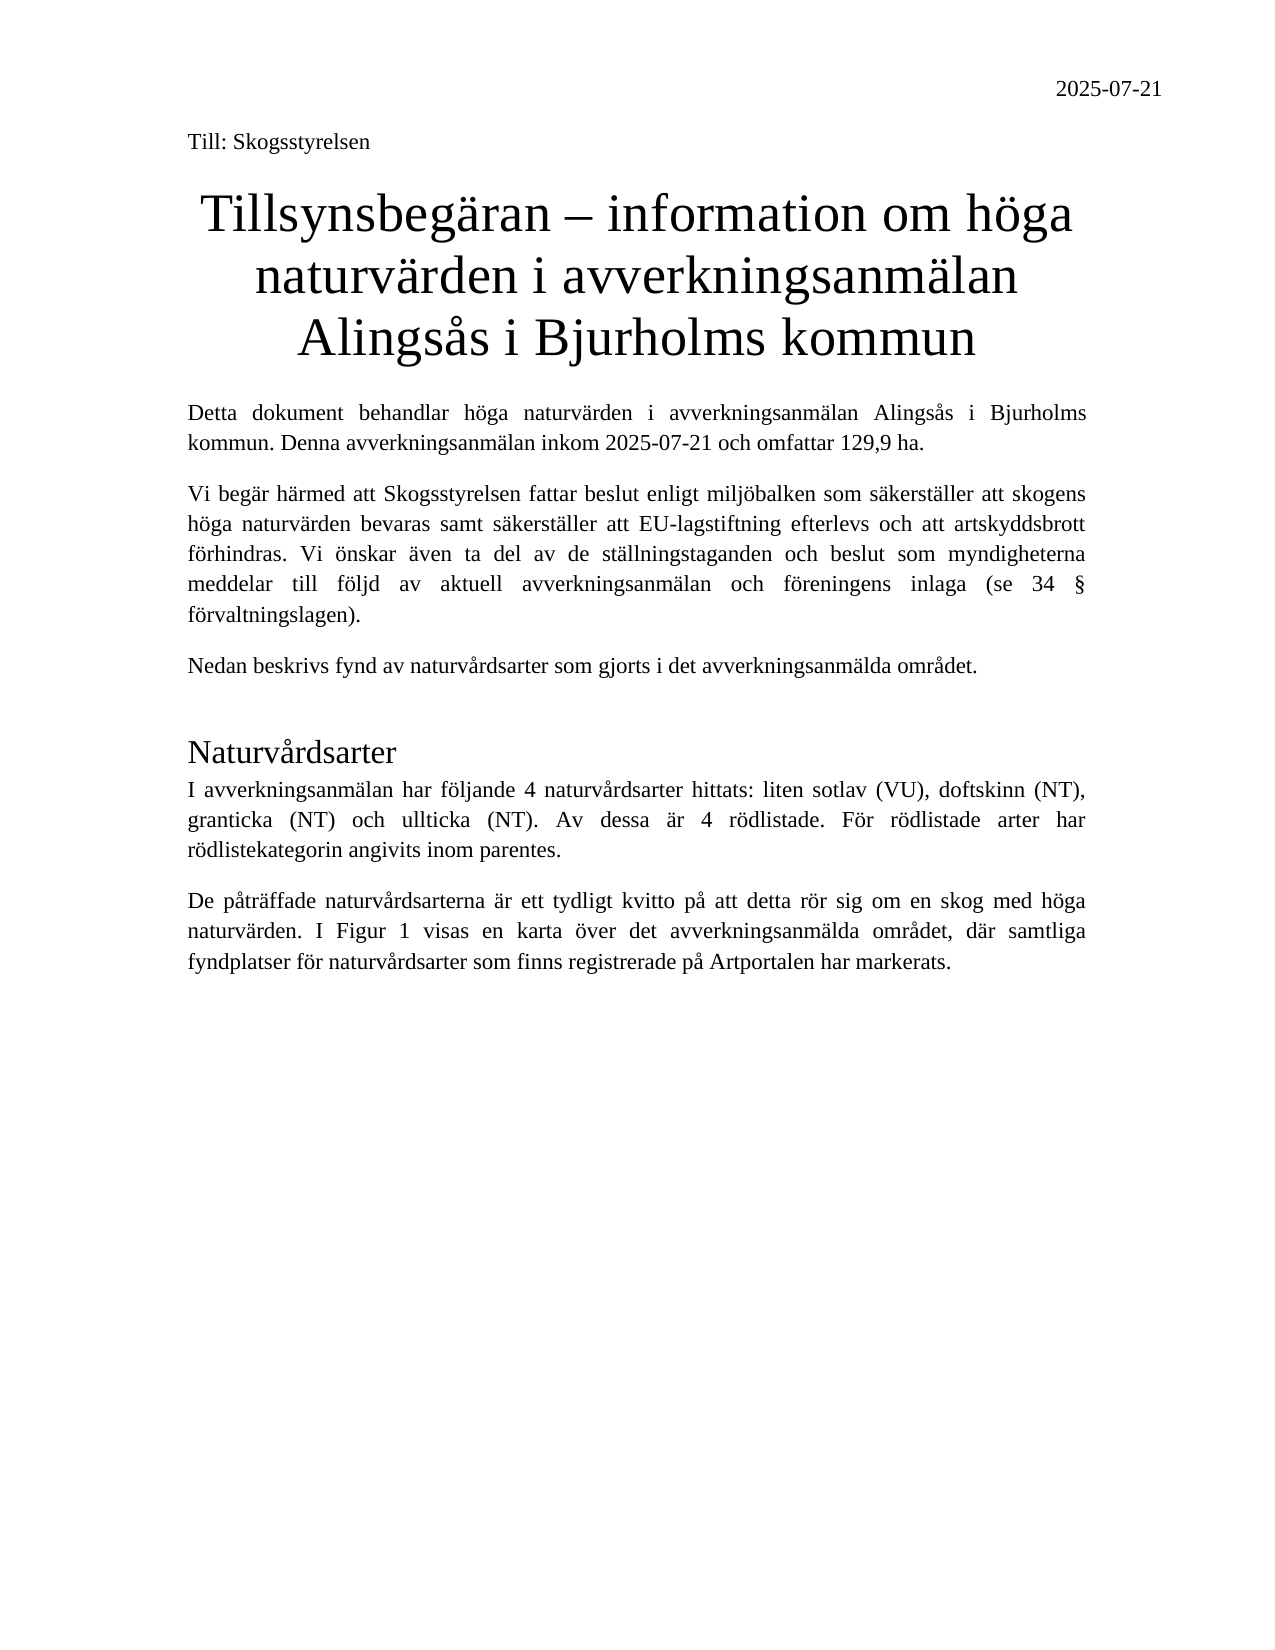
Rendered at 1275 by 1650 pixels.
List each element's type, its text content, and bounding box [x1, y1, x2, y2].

text Vi begär härmed att Skogsstyrelsen fattar beslut enligt miljöbalken som säkerställer att skogens höga naturvärden bevaras samt säkerställer att EU-lagstiftning efterlevs och att artskyddsbrott förhindras. Vi önskar även ta del av de ställningstaganden och beslut som myndigheterna meddelar till följd av aktuell avverkningsanmälan och föreningens inlaga (se 34 § förvaltningslagen). [187, 480, 1087, 627]
text Detta dokument behandlar höga naturvärden i avverkningsanmälan Alingsås i Bjurholms kommun. Denna avverkningsanmälan inkom 2025-07-21 och omfattar 129,9 ha. [187, 398, 1087, 455]
title Tillsynsbegäran – information om höga naturvärden i avverkningsanmälan Alingsås i Bjurholms kommun [187, 180, 1087, 367]
text De påträffade naturvårdsarterna är ett tydligt kvitto på att detta rör sig om en skog med höga naturvärden. I Figur 1 visas en karta över det avverkningsanmälda området, där samtliga fyndplatser för naturvårdsarter som finns registrerade på Artportalen har markerats. [187, 887, 1087, 974]
text I avverkningsanmälan har följande 4 naturvårdsarter hittats: liten sotlav (VU), doftskinn (NT), granticka (NT) och ullticka (NT). Av dessa är 4 rödlistade. För rödlistade arter har rödlistekategorin angivits inom parentes. [187, 776, 1087, 863]
text Nedan beskrivs fynd av naturvårdsarter som gjorts i det avverkningsanmälda området. [187, 652, 1087, 678]
subtitle Naturvårdsarter [187, 732, 1087, 770]
